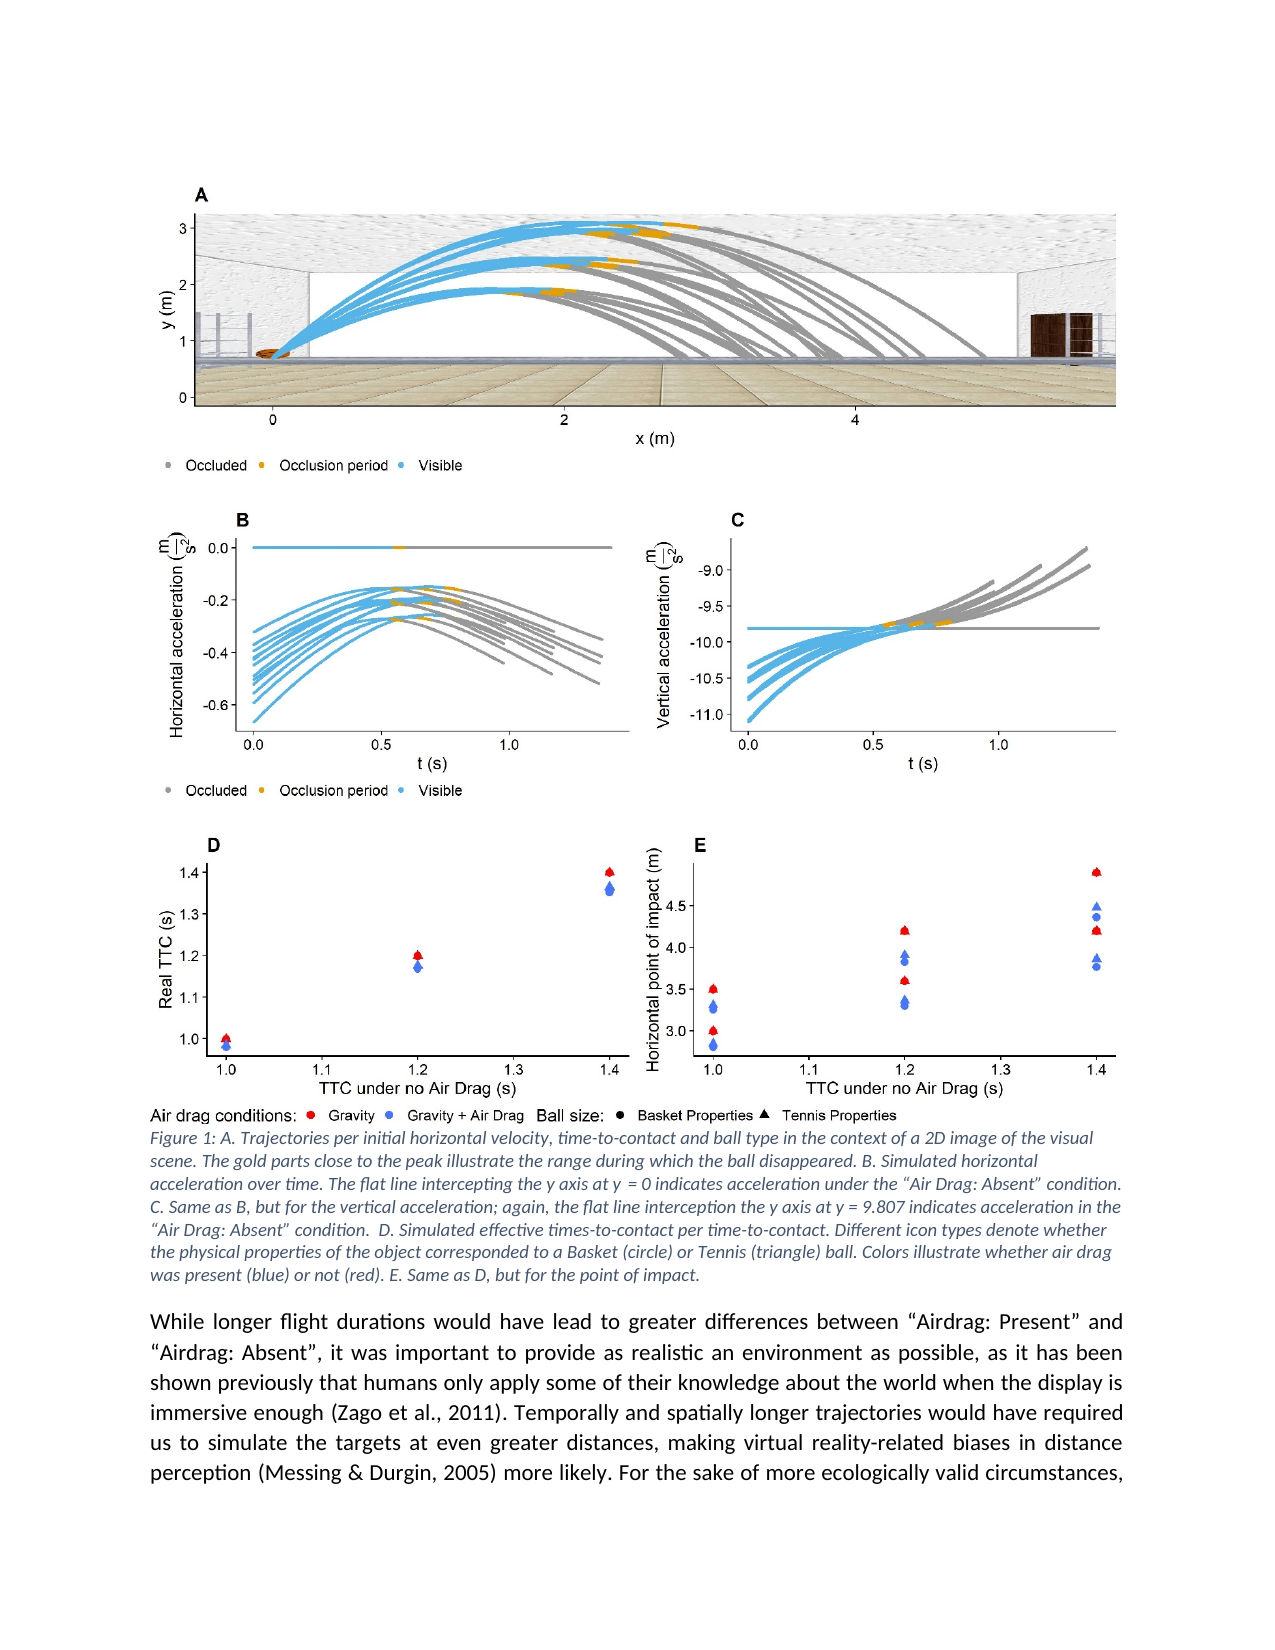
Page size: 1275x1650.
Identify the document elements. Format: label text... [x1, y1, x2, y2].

picture [150, 150, 1124, 1124]
